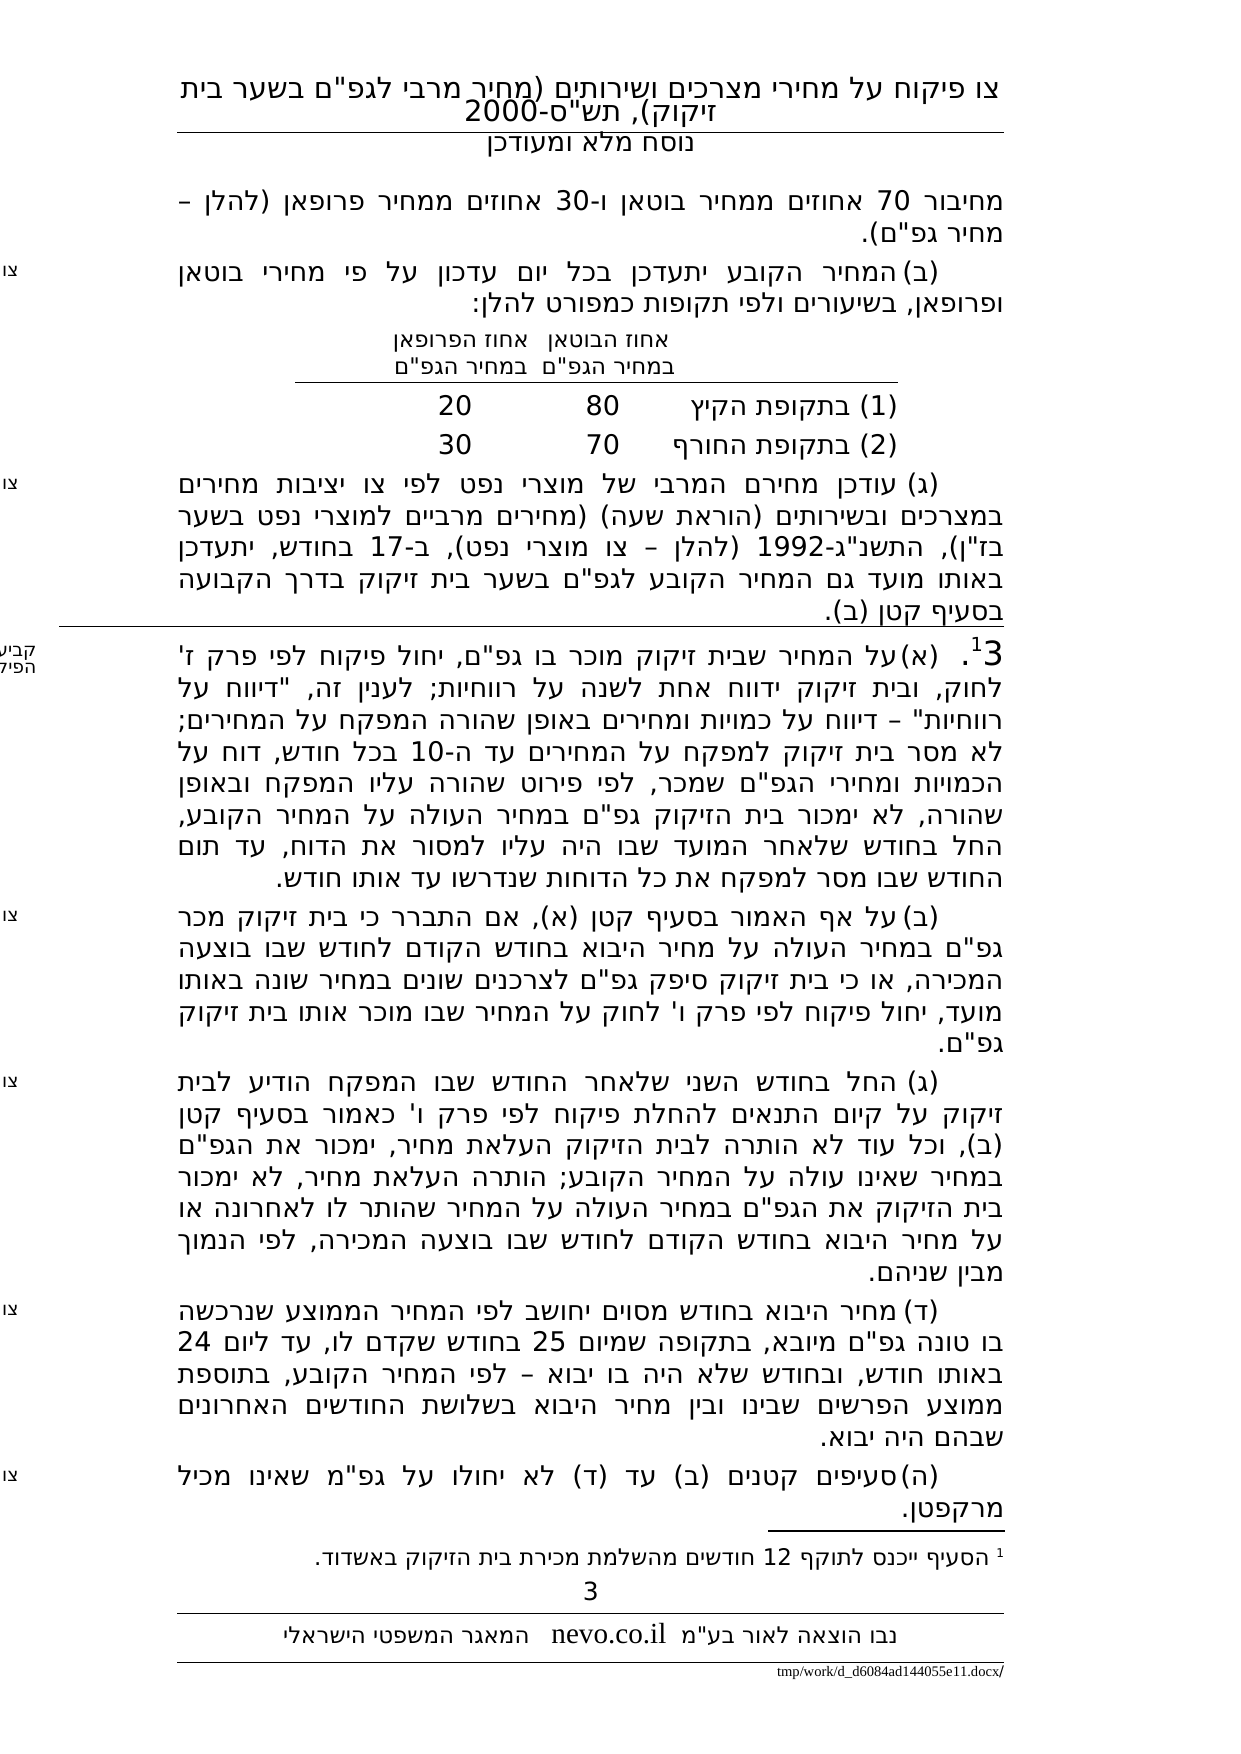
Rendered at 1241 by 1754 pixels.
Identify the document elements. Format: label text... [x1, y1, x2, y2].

text (2) בתקופת החורף 70 30 [295, 429, 898, 461]
text (ב) על אף האמור בסעיף קטן (א), אם התברר כי בית זיקוק מכר גפ"ם במחיר העולה על מחיר היבוא בחודש הקודם לחודש שבו בוצעה המכירה, או כי בית זיקוק סיפק גפ"ם לצרכנים שונים במחיר שונה באותו מועד, יחול פיקוח לפי פרק ו' לחוק על המחיר שבו מוכר אותו בית זיקוק גפ"ם. [177, 901, 1004, 1059]
text (ב) המחיר הקובע יתעדכן בכל יום עדכון על פי מחירי בוטאן ופרופאן, בשיעורים ולפי תקופות כמפורט להלן: [177, 256, 1004, 319]
text אחוז הבוטאן אחוז הפרופאן [295, 327, 898, 353]
text במחיר הגפ"ם במחיר הגפ"ם [295, 353, 898, 382]
text (ה) סעיפים קטנים (ב) עד (ד) לא יחולו על גפ"מ שאינו מכיל מרקפטן. [177, 1460, 1004, 1523]
text (ג) עודכן מחירם המרבי של מוצרי נפט לפי צו יציבות מחירים במצרכים ובשירותים (הוראת שעה) (מחירים מרביים למוצרי נפט בשער בז"ן), התשנ"ג-1992 (להלן – צו מוצרי נפט), ב-17 בחודש, יתעדכן באותו מועד גם המחיר הקובע לגפ"ם בשער בית זיקוק בדרך הקבועה בסעיף קטן (ב). [177, 469, 1004, 626]
text (ג) החל בחודש השני שלאחר החודש שבו המפקח הודיע לבית זיקוק על קיום התנאים להחלת פיקוח לפי פרק ו' כאמור בסעיף קטן (ב), וכל עוד לא הותרה לבית הזיקוק העלאת מחיר, ימכור את הגפ"ם במחיר שאינו עולה על המחיר הקובע; הותרה העלאת מחיר, לא ימכור בית הזיקוק את הגפ"ם במחיר העולה על המחיר שהותר לו לאחרונה או על מחיר היבוא בחודש הקודם לחודש שבו בוצעה המכירה, לפי הנמוך מבין שניהם. [177, 1067, 1004, 1287]
text 3. (א) על המחיר שבית זיקוק מוכר בו גפ"ם, יחול פיקוח לפי פרק ז' לחוק, ובית זיקוק ידווח אחת לשנה על רווחיות; לענין זה, "דיווח על רווחיות" – דיווח על כמויות ומחירים באופן שהורה המפקח על המחירים; לא מסר בית זיקוק למפקח על המחירים עד ה-10 בכל חודש, דוח על הכמויות ומחירי הגפ"ם שמכר, לפי פירוט שהורה עליו המפקח ובאופן שהורה, לא ימכור בית הזיקוק גפ"ם במחיר העולה על המחיר הקובע, החל בחודש שלאחר המועד שבו היה עליו למסור את הדוח, עד תום החודש שבו מסר למפקח את כל הדוחות שנדרשו עד אותו חודש. [177, 634, 1004, 894]
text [177, 185, 1004, 248]
text (1) בתקופת הקיץ 80 20 [295, 391, 898, 422]
text (ד) מחיר היבוא בחודש מסוים יחושב לפי המחיר הממוצע שנרכשה בו טונה גפ"ם מיובא, בתקופה שמיום 25 בחודש שקדם לו, עד ליום 24 באותו חודש, ובחודש שלא היה בו יבוא – לפי המחיר הקובע, בתוספת ממוצע הפרשים שבינו ובין מחיר היבוא בשלושת החודשים האחרונים שבהם היה יבוא. [177, 1295, 1004, 1453]
